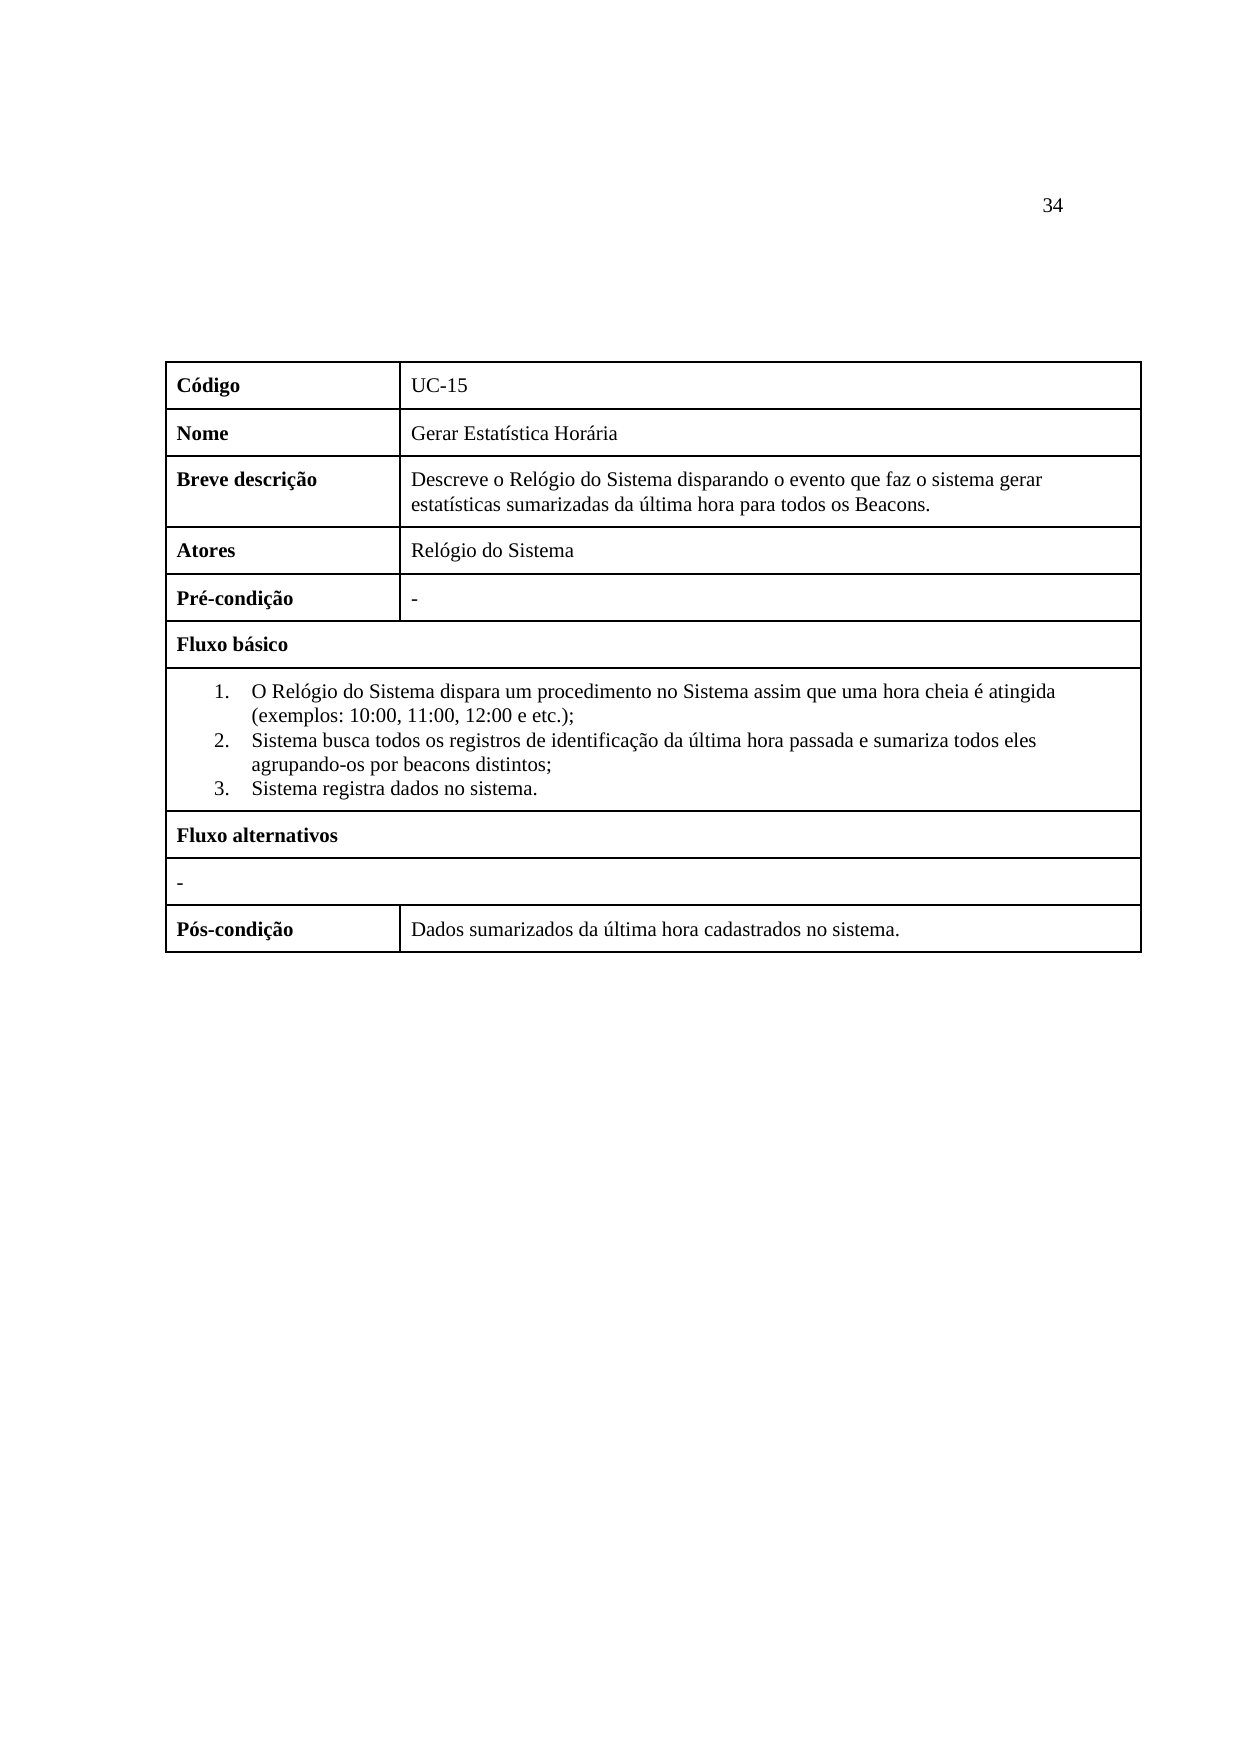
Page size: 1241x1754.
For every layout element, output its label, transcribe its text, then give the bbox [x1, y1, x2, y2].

table_cell Dados sumarizados da última hora cadastrados no sistema. [401, 906, 1140, 951]
table_cell Gerar Estatística Horária [401, 410, 1140, 455]
table_cell Fluxo alternativos [167, 812, 1140, 857]
table_cell Pré-condição [167, 575, 399, 620]
table_header UC-15 [401, 363, 1140, 408]
table_cell Breve descrição [167, 457, 399, 526]
table_cell Pós-condição [167, 906, 399, 951]
table_cell O Relógio do Sistema dispara um procedimento no Sistema assim que uma hora cheia é atingida (exemplos: 10:00, 11:00, 12:00 e etc.); Sistema busca todos os registros de identificação da última hora passada e sumariza todos eles agrupando-os por beacons distintos; Sistema registra dados no sistema. [167, 669, 1140, 810]
table_cell Nome [167, 410, 399, 455]
table_cell Atores [167, 528, 399, 573]
table_cell - [167, 859, 1140, 904]
table_header Código [167, 363, 399, 408]
table_cell Fluxo básico [167, 622, 1140, 667]
table_cell - [401, 575, 1140, 620]
table_cell Descreve o Relógio do Sistema disparando o evento que faz o sistema gerar estatísticas sumarizadas da última hora para todos os Beacons. [401, 457, 1140, 526]
table_cell Relógio do Sistema [401, 528, 1140, 573]
